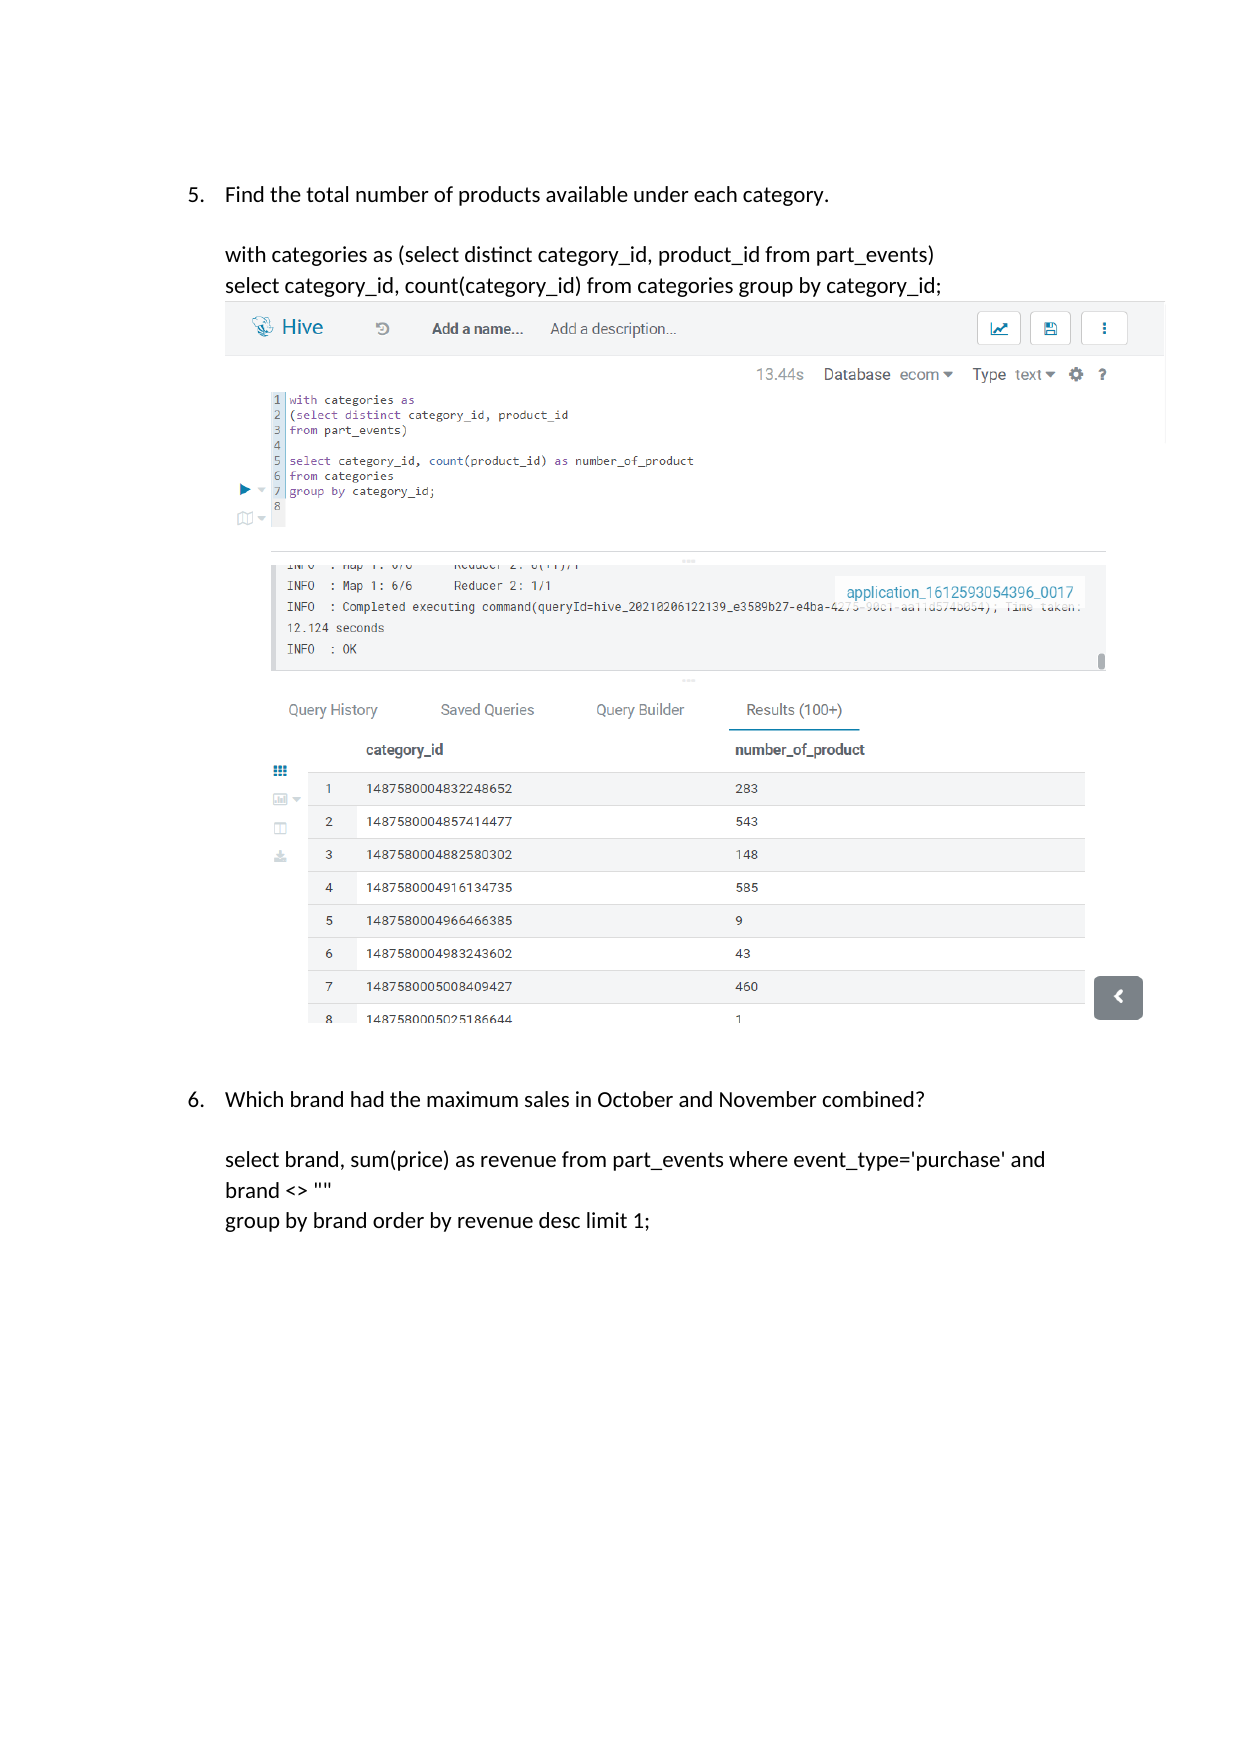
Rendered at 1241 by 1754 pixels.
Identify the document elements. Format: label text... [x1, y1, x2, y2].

list select brand, sum(price) as revenue from part_events where event_type='purchase' and brand <> "" [225, 1146, 1090, 1204]
list Which brand had the maximum sales in October and November combined? [187, 1085, 1090, 1113]
picture [225, 301, 1166, 1023]
list select category_id, count(category_id) from categories group by category_id; [225, 271, 1090, 299]
list with categories as (select distinct category_id, product_id from part_events) [225, 241, 1090, 269]
list Find the total number of products available under each category. [187, 180, 1090, 208]
list group by brand order by revenue desc limit 1; [225, 1206, 1090, 1234]
